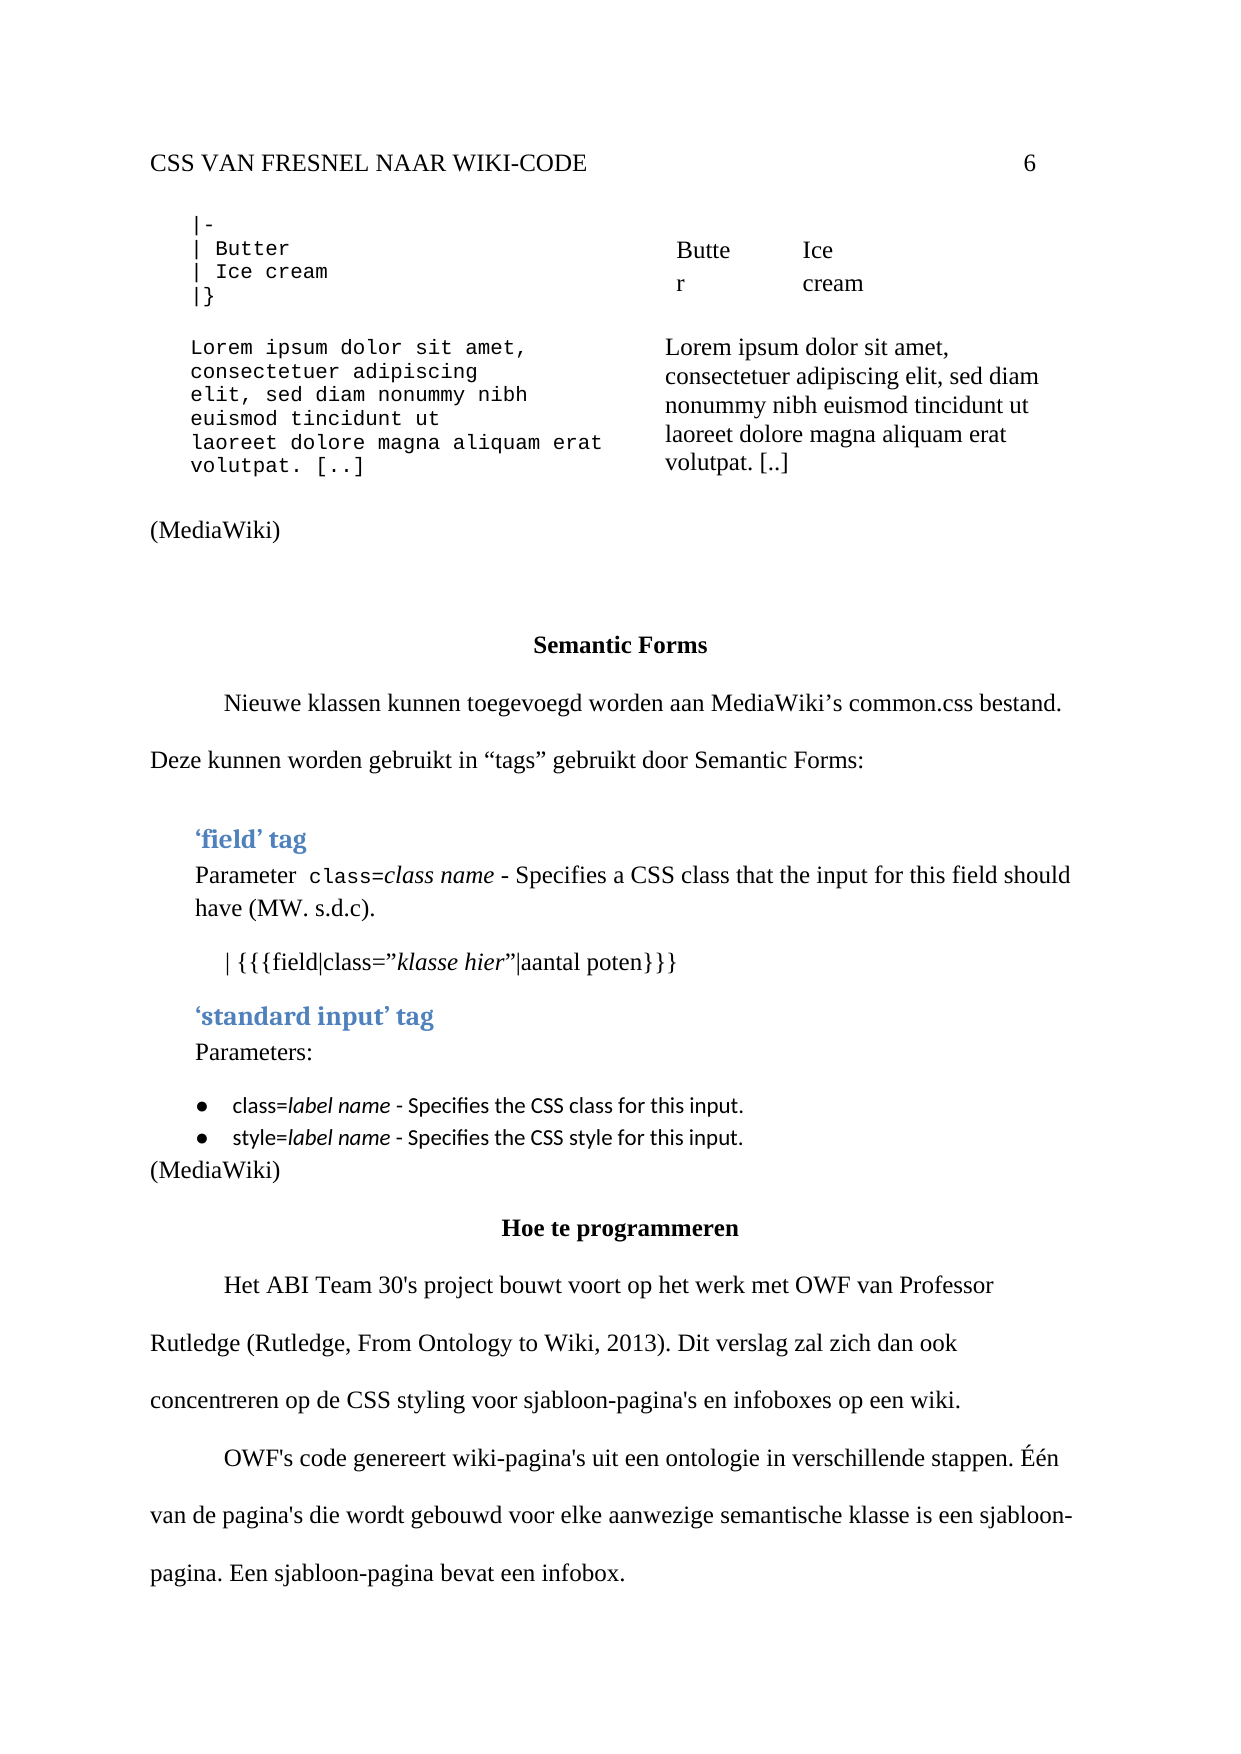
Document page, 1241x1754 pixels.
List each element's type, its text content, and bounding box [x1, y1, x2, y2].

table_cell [137, 206, 612, 516]
text Het ABI Team 30's project bouwt voort op het werk met OWF van Professor Rutledge (Rutledge, From Ontology to Wiki, 2013). Dit verslag zal zich dan ook concentreren op de CSS styling voor sjabloon-pagina's en infoboxes op een wiki. [150, 1270, 1090, 1414]
text Parameters: [195, 1037, 1090, 1066]
list class=label name - Specifies the CSS class for this input. [195, 1091, 1090, 1119]
text OWF's code genereert wiki-pagina's uit een ontologie in verschillende stappen. Één van de pagina's die wordt gebouwd voor elke aanwezige semantische klasse is een sjabloon-pagina. Een sjabloon-pagina bevat een infobox. [150, 1443, 1090, 1586]
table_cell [612, 206, 1087, 516]
text | {{{field|class=”klasse hier”|aantal poten}}} [195, 947, 1090, 976]
text Nieuwe klassen kunnen toegevoegd worden aan MediaWiki’s common.css bestand. Deze kunnen worden gebruikt in “tags” gebruikt door Semantic Forms: [150, 688, 1090, 774]
list style=label name - Specifies the CSS style for this input. [195, 1123, 1090, 1151]
text Semantic Forms [150, 631, 1090, 659]
subtitle ‘standard input’ tag [195, 1001, 1090, 1032]
text Parameter class=class name - Specifies a CSS class that the input for this field should have (MW. s.d.c). [195, 860, 1090, 922]
text (MediaWiki) [150, 1155, 1090, 1184]
text Hoe te programmeren [150, 1213, 1090, 1241]
subtitle ‘field’ tag [195, 824, 1090, 855]
text (MediaWiki) [150, 516, 1090, 544]
